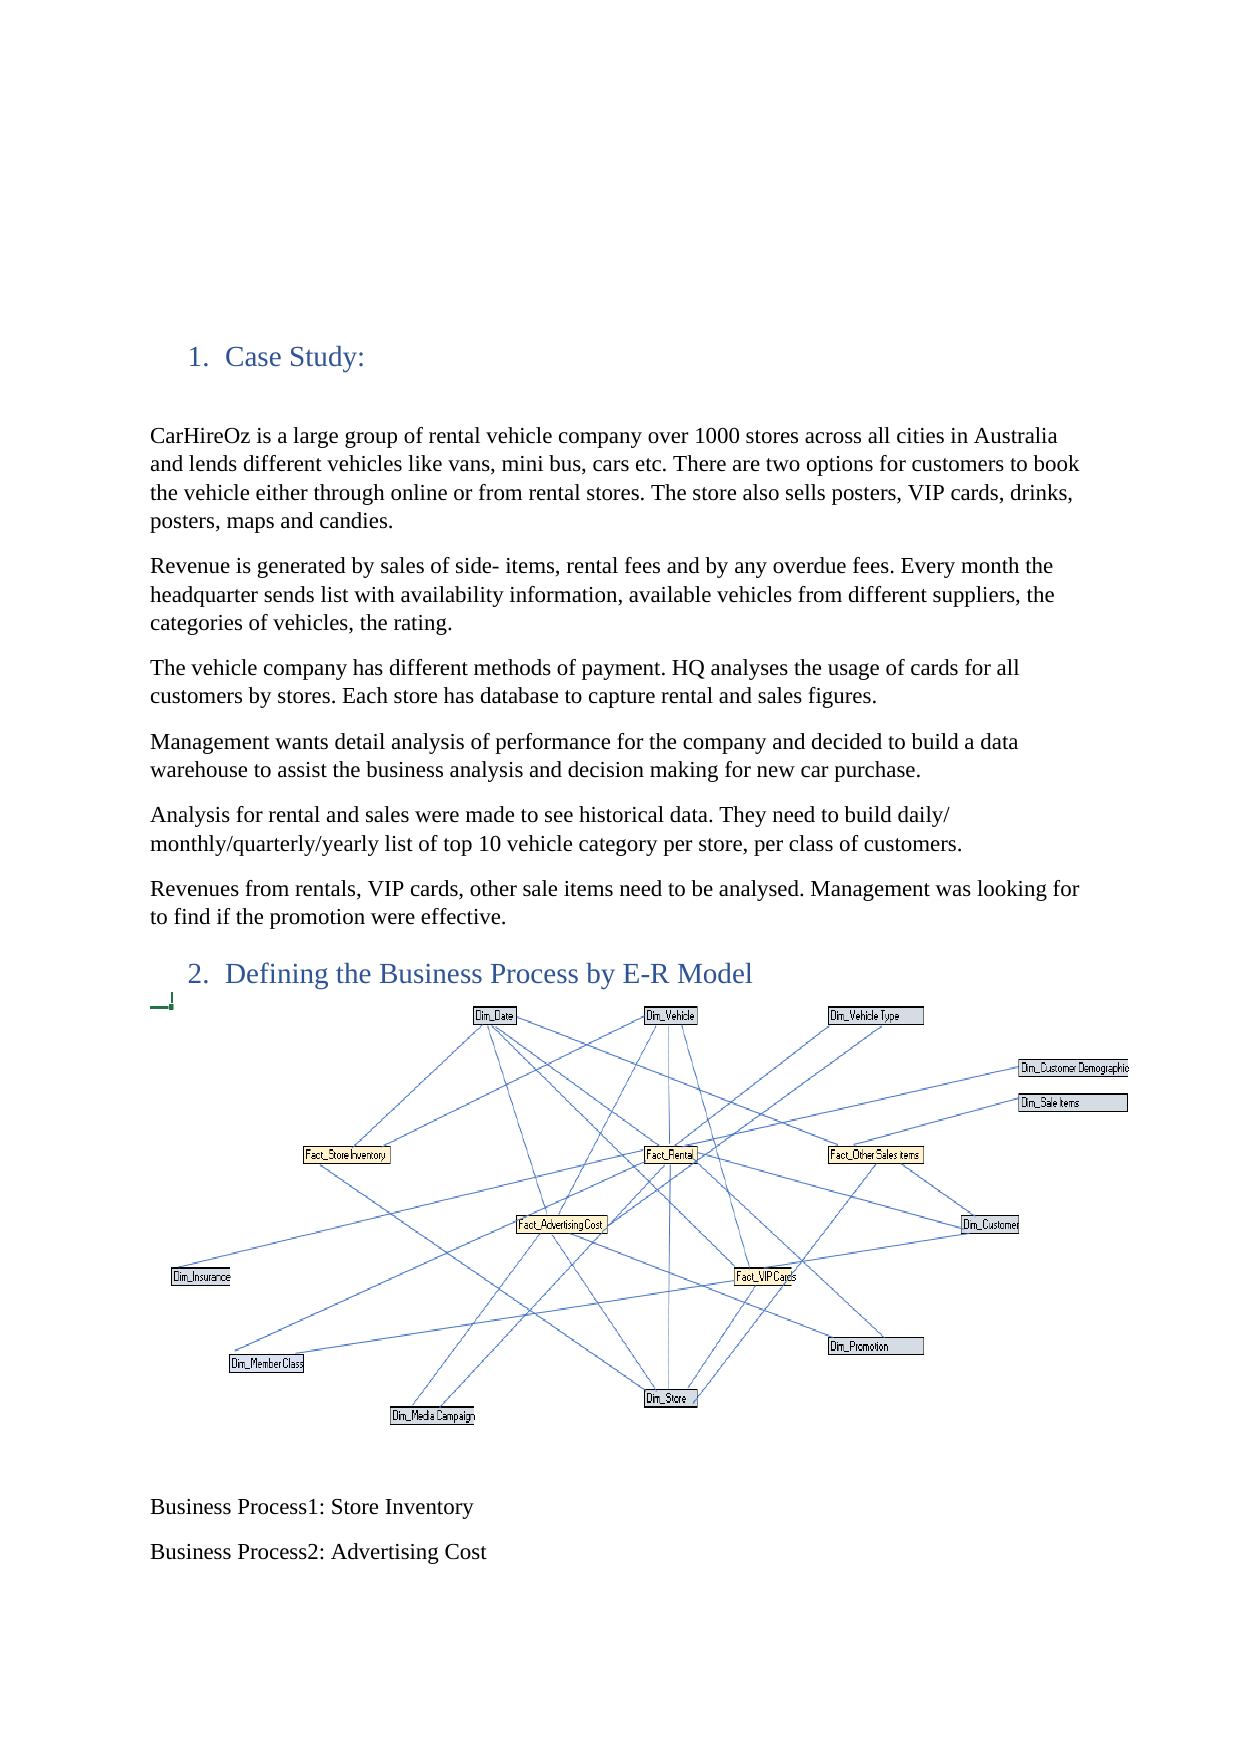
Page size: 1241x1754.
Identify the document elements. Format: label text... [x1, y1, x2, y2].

text Management wants detail analysis of performance for the company and decided to build a data warehouse to assist the business analysis and decision making for new car purchase. [150, 728, 1090, 782]
text Revenues from rentals, VIP cards, other sale items need to be analysed. Management was looking for to find if the promotion were effective. [150, 875, 1090, 929]
text Business Process1: Store Inventory [150, 1493, 1090, 1519]
subtitle Defining the Business Process by E-R Model [187, 957, 1090, 990]
text Business Process2: Advertising Cost [150, 1538, 1090, 1564]
picture [150, 992, 1136, 1474]
text The vehicle company has different methods of payment. HQ analyses the usage of cards for all customers by stores. Each store has database to capture rental and sales figures. [150, 654, 1090, 709]
subtitle Case Study: [187, 339, 1090, 372]
text Analysis for rental and sales were made to see historical data. They need to build daily/ monthly/quarterly/yearly list of top 10 vehicle category per store, per class of customers. [150, 801, 1090, 856]
text CarHireOz is a large group of rental vehicle company over 1000 stores across all cities in Australia and lends different vehicles like vans, mini bus, cars etc. There are two options for customers to book the vehicle either through online or from rental stores. The store also sells posters, VIP cards, drinks, posters, maps and candies. [150, 422, 1090, 533]
text Revenue is generated by sales of side- items, rental fees and by any overdue fees. Every month the headquarter sends list with availability information, available vehicles from different suppliers, the categories of vehicles, the rating. [150, 552, 1090, 635]
